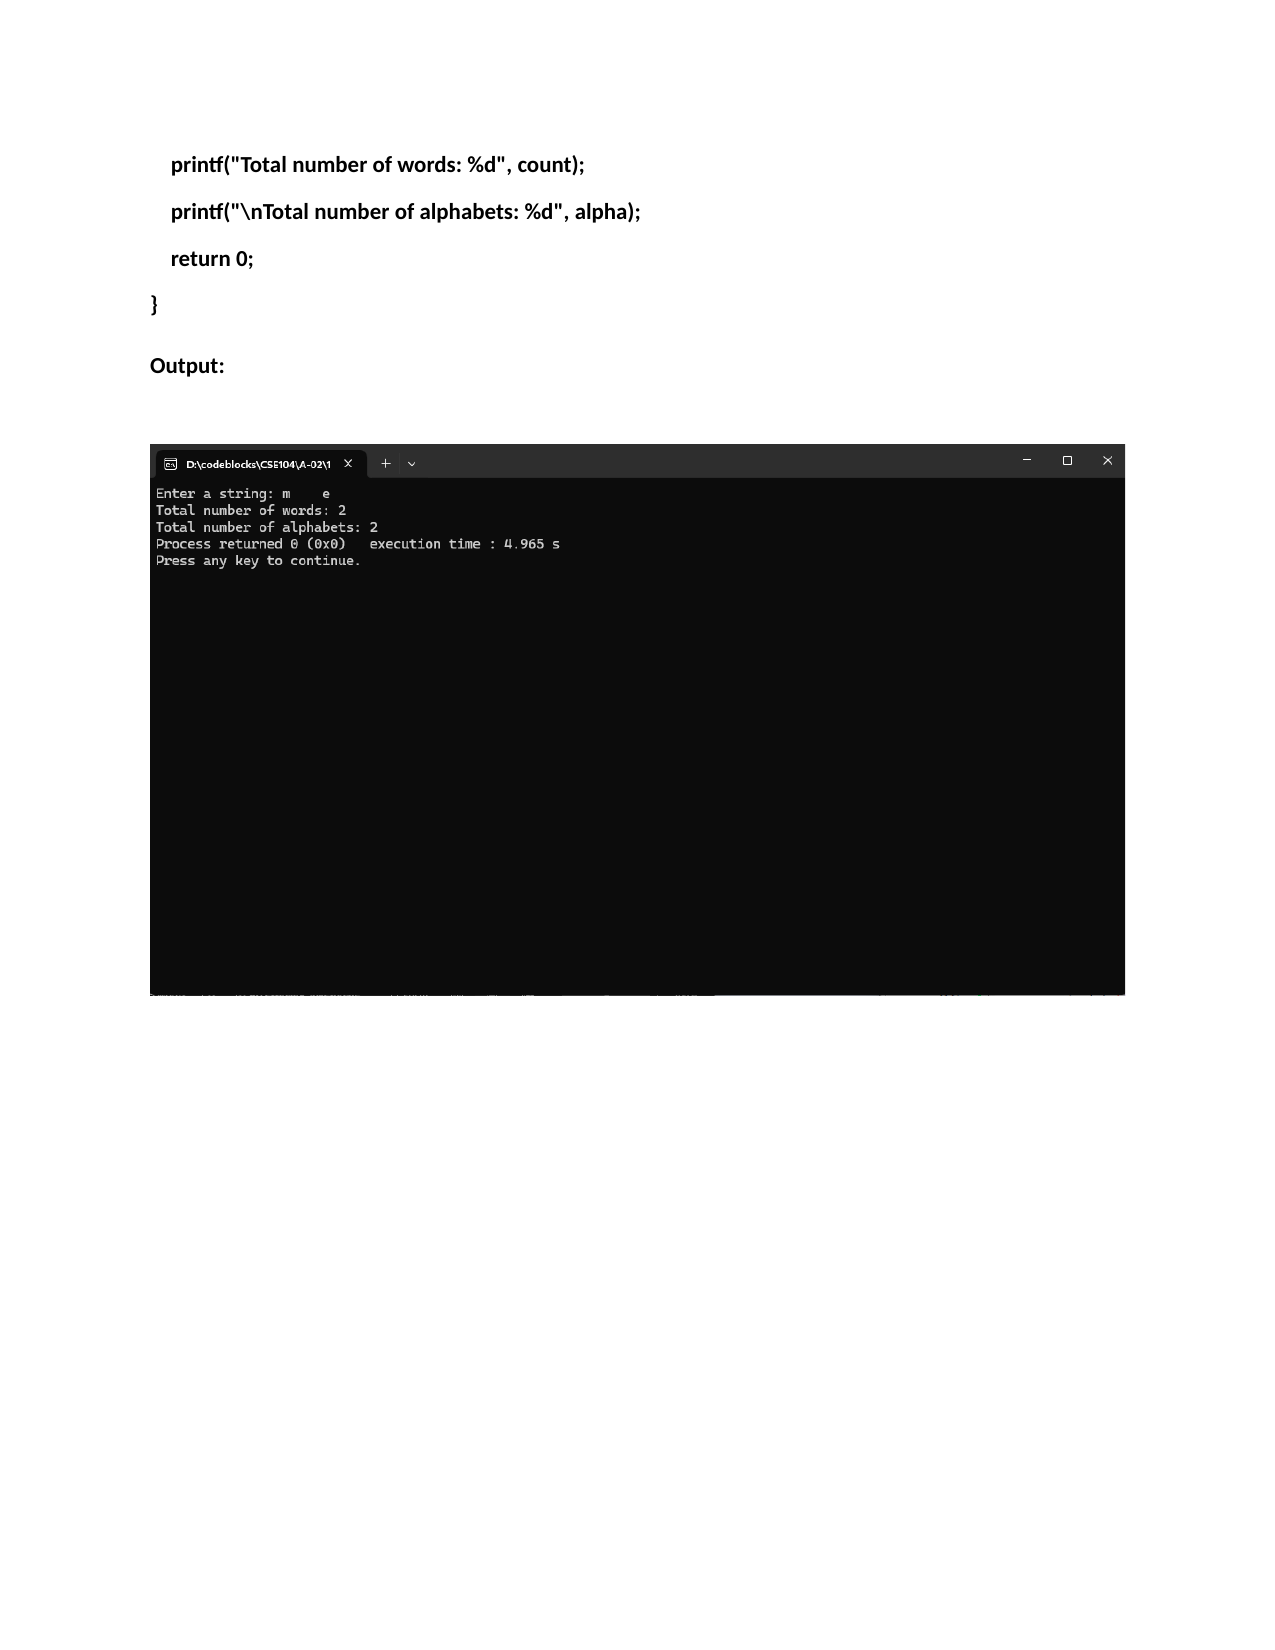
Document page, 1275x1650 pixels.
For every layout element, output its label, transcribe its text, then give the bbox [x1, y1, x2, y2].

text } Output: [150, 291, 1125, 379]
text printf("Total number of words: %d", count); [150, 150, 1125, 178]
picture [150, 444, 1125, 996]
text printf("\nTotal number of alphabets: %d", alpha); [150, 197, 1125, 225]
text return 0; [150, 244, 1125, 272]
